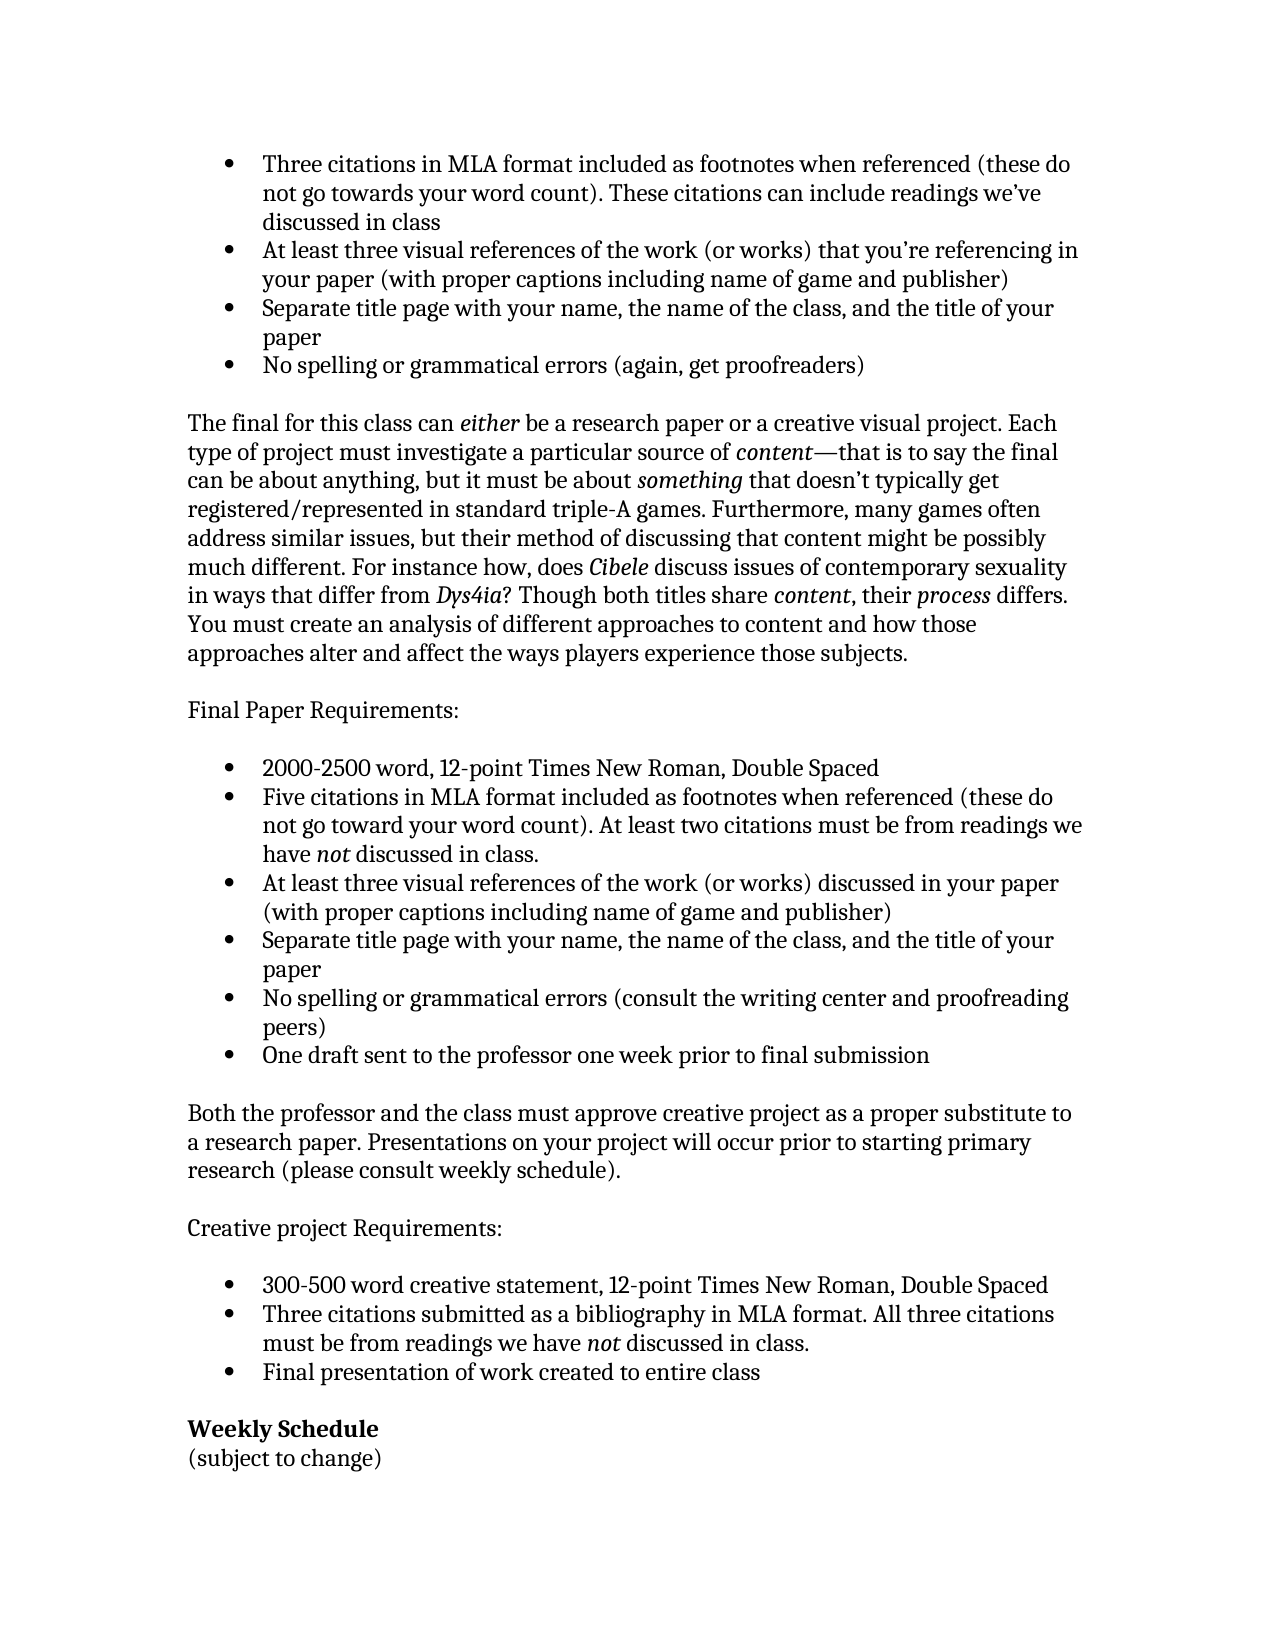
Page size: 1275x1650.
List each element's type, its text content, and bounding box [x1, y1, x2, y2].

list Three citations in MLA format included as footnotes when referenced (these do not go towards your word count). These citations can include readings we’ve discussed in class [225, 150, 1087, 236]
text Weekly Schedule [187, 1415, 1087, 1444]
list Three citations submitted as a bibliography in MLA format. All three citations must be from readings we have not discussed in class. [225, 1300, 1087, 1357]
text Creative project Requirements: [187, 1214, 1087, 1242]
list No spelling or grammatical errors (consult the writing center and proofreading peers) [225, 984, 1087, 1041]
list At least three visual references of the work (or works) discussed in your paper (with proper captions including name of game and publisher) [225, 869, 1087, 926]
list At least three visual references of the work (or works) that you’re referencing in your paper (with proper captions including name of game and publisher) [225, 236, 1087, 294]
list Separate title page with your name, the name of the class, and the title of your paper [225, 926, 1087, 984]
list Separate title page with your name, the name of the class, and the title of your paper [225, 294, 1087, 351]
text (subject to change) [187, 1444, 1087, 1472]
list Final presentation of work created to entire class [225, 1357, 1087, 1386]
list Five citations in MLA format included as footnotes when referenced (these do not go toward your word count). At least two citations must be from readings we have not discussed in class. [225, 782, 1087, 869]
text The final for this class can either be a research paper or a creative visual project. Each type of project must investigate a particular source of content—that is to say the final can be about anything, but it must be about something that doesn’t typically get registered/represented in standard triple-A games. Furthermore, many games often address similar issues, but their method of discussing that content might be possibly much different. For instance how, does Cibele discuss issues of contemporary sexuality in ways that differ from Dys4ia? Though both titles share content, their process differs. You must create an analysis of different approaches to content and how those approaches alter and affect the ways players experience those subjects. [187, 409, 1087, 667]
list 300-500 word creative statement, 12-point Times New Roman, Double Spaced [225, 1271, 1087, 1300]
list One draft sent to the professor one week prior to final submission [225, 1041, 1087, 1070]
text Final Paper Requirements: [187, 696, 1087, 725]
text Both the professor and the class must approve creative project as a proper substitute to a research paper. Presentations on your project will occur prior to starting primary research (please consult weekly schedule). [187, 1099, 1087, 1185]
list No spelling or grammatical errors (again, get proofreaders) [225, 351, 1087, 380]
list 2000-2500 word, 12-point Times New Roman, Double Spaced [225, 754, 1087, 782]
